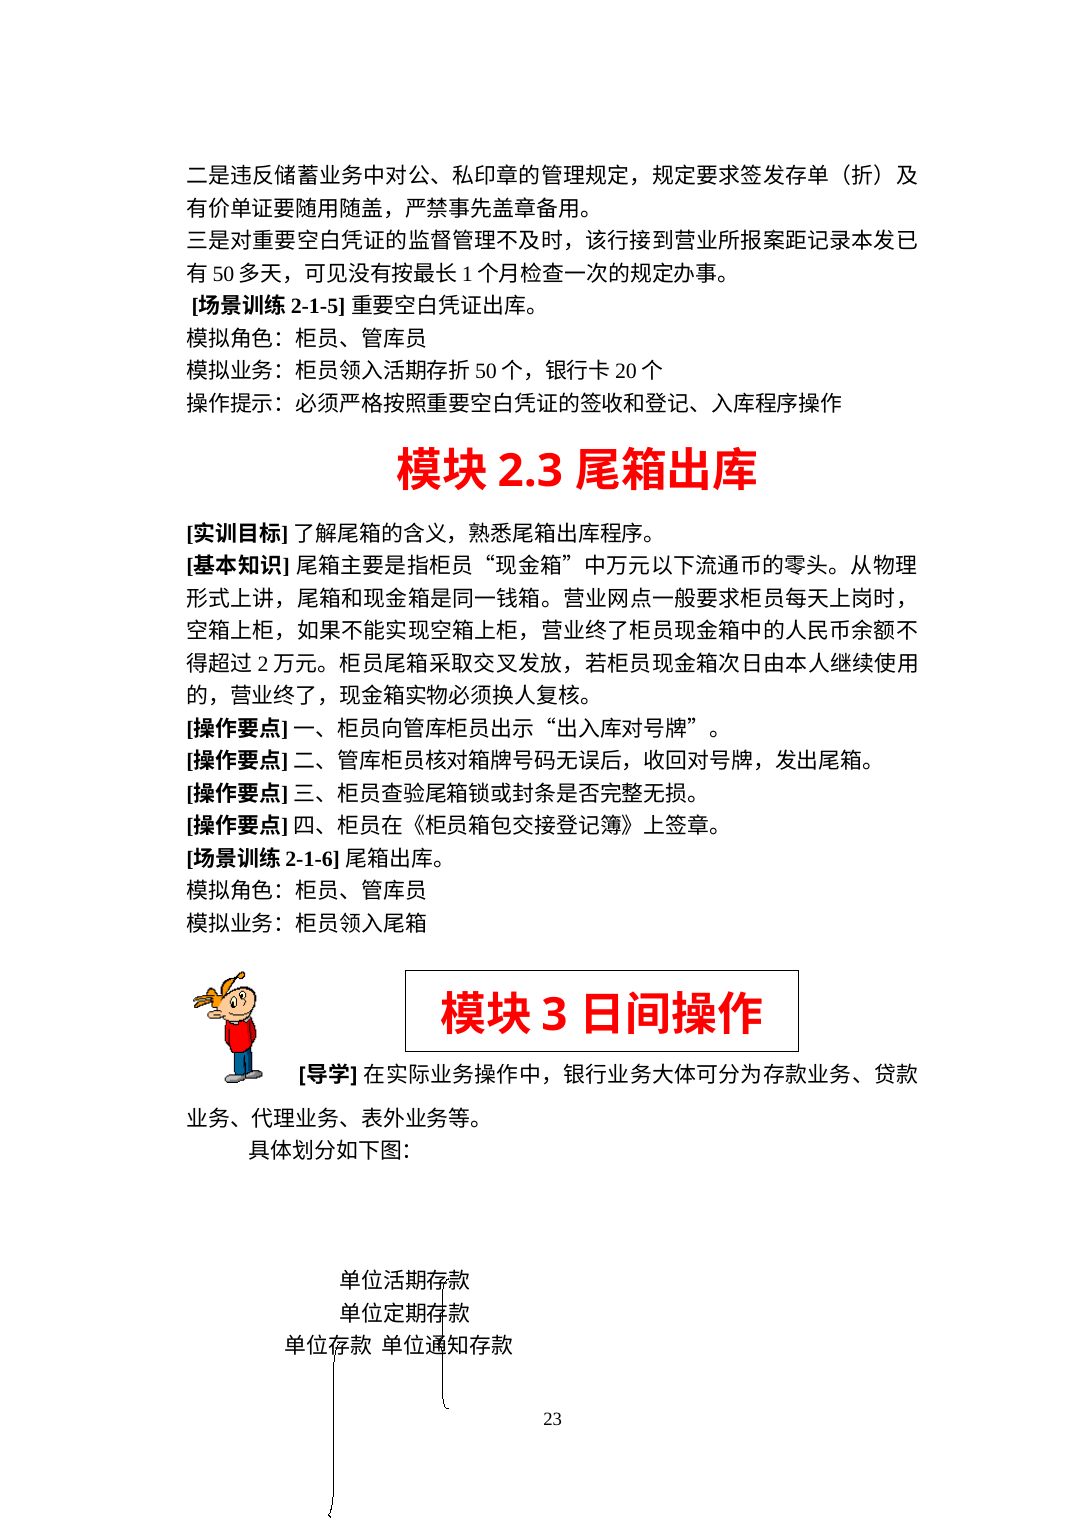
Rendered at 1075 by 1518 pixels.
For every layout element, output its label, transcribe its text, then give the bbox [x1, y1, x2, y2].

text 二是违反储蓄业务中对公、私印章的管理规定，规定要求签发存单（折）及有价单证要随用随盖，严禁事先盖章备用。 [186, 158, 919, 223]
text 单位存款 单位通知存款 [442, 1328, 919, 1360]
text 操作提示：必须严格按照重要空白凭证的签收和登记、入库程序操作 [186, 385, 919, 418]
picture [185, 948, 293, 1083]
text 单位活期存款 [186, 1263, 919, 1295]
text [操作要点] 二、管库柜员核对箱牌号码无误后，收回对号牌，发出尾箱。 [186, 743, 919, 775]
text [操作要点] 四、柜员在《柜员箱包交接登记簿》上签章。 [186, 808, 919, 840]
text 模拟角色：柜员、管库员 [186, 320, 919, 353]
text 单位存款 单位通知存款 [186, 1328, 442, 1360]
text [导学] 在实际业务操作中，银行业务大体可分为存款业务、贷款业务、代理业务、表外业务等。 [186, 938, 919, 1133]
text 模拟角色：柜员、管库员 [186, 873, 919, 905]
text [操作要点] 三、柜员查验尾箱锁或封条是否完整无损。 [186, 775, 919, 808]
text 模块2.3 尾箱出库 [186, 418, 919, 515]
text [实训目标] 了解尾箱的含义，熟悉尾箱出库程序。 [186, 515, 919, 548]
text 单位定期存款 [443, 1295, 919, 1328]
text [场景训练2-1-6] 尾箱出库。 [186, 840, 919, 873]
text [基本知识] 尾箱主要是指柜员“现金箱”中万元以下流通币的零头。从物理形式上讲，尾箱和现金箱是同一钱箱。营业网点一般要求柜员每天上岗时，空箱上柜，如果不能实现空箱上柜，营业终了柜员现金箱中的人民币余额不得超过2万元。柜员尾箱采取交叉发放，若柜员现金箱次日由本人继续使用的，营业终了，现金箱实物必须换人复核。 [186, 548, 919, 710]
text [场景训练2-1-5] 重要空白凭证出库。 [186, 288, 919, 320]
text [操作要点] 一、柜员向管库柜员出示“出入库对号牌”。 [186, 710, 919, 743]
text 具体划分如下图： [186, 1133, 919, 1165]
text 模拟业务：柜员领入活期存折50个，银行卡20个 [186, 353, 919, 385]
text 单位定期存款 [186, 1295, 442, 1328]
text 模拟业务：柜员领入尾箱 [186, 905, 919, 938]
text 三是对重要空白凭证的监督管理不及时，该行接到营业所报案距记录本发已有50多天，可见没有按最长1个月检查一次的规定办事。 [186, 223, 919, 288]
